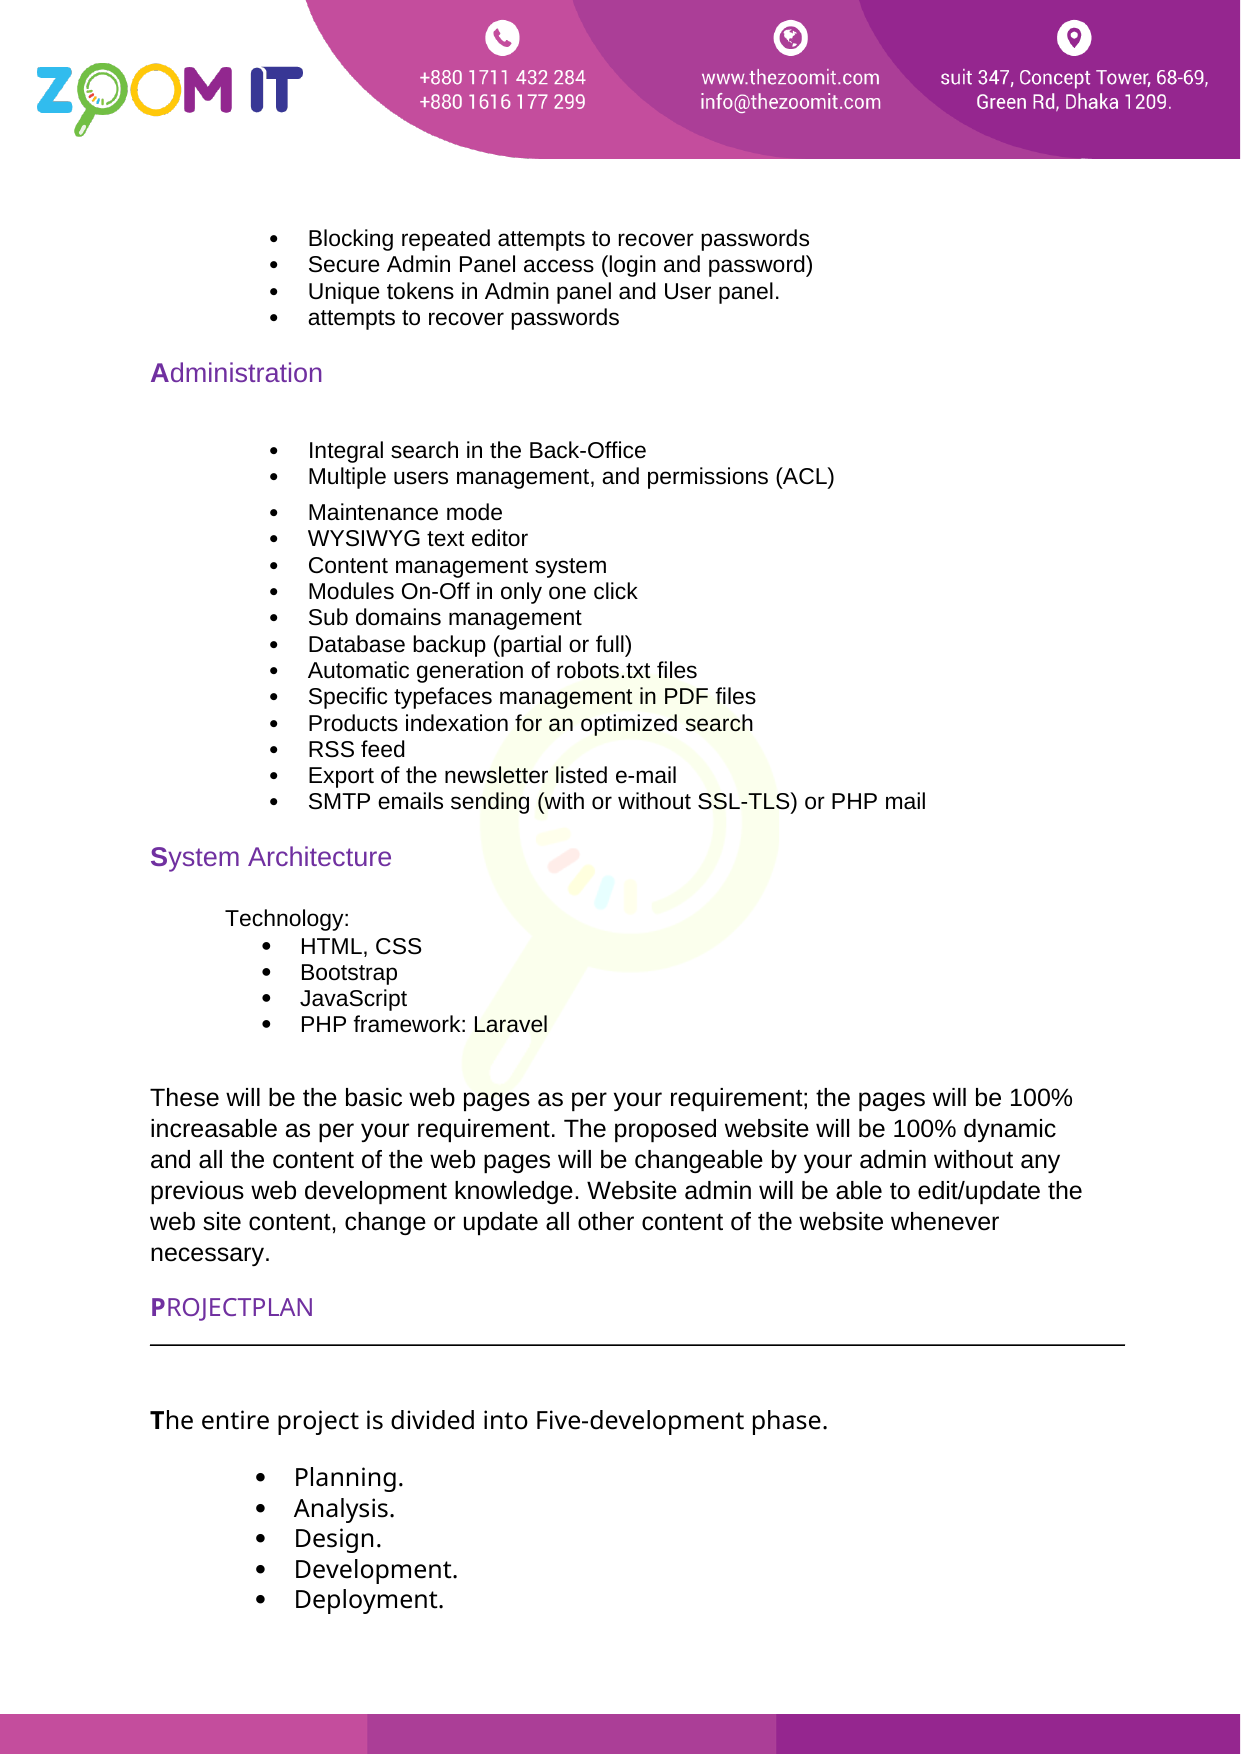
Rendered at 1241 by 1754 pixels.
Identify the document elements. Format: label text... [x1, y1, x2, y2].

list Specific typefaces management in PDF files [270, 684, 1090, 710]
subtitle Administration [150, 357, 1090, 388]
text System Architecture [150, 841, 1090, 872]
list Bootstrap [262, 959, 1090, 986]
text PROJECTPLAN [150, 1290, 1090, 1324]
list Products indexation for an optimized search [270, 711, 1090, 737]
list Automatic generation of robots.txt files [270, 658, 1090, 684]
list Content management system [270, 552, 1090, 579]
list JavaScript [262, 986, 1090, 1012]
list Maintenance mode [270, 499, 1090, 526]
list Unique tokens in Admin panel and User panel. [270, 278, 1090, 304]
list SMTP emails sending (with or without SSL-TLS) or PHP mail [270, 789, 1090, 815]
list HTML, CSS [262, 933, 1090, 959]
list Design. [256, 1523, 1090, 1554]
list Development. [256, 1554, 1090, 1584]
picture [0, 1714, 1241, 1754]
list attempts to recover passwords [270, 304, 1090, 330]
list PHP framework: Laravel [262, 1012, 1090, 1038]
picture [0, 0, 1241, 159]
list WYSIWYG text editor [270, 526, 1090, 552]
list Multiple users management, and permissions (ACL) [270, 464, 1090, 490]
list Export of the newsletter listed e-mail [270, 763, 1090, 789]
list RSS feed [270, 737, 1090, 763]
text These will be the basic web pages as per your requirement; the pages will be 100% increasable as per your requirement. The proposed website will be 100% dynamic and all the content of the web pages will be changeable by your admin without any previous web development knowledge. Website admin will be able to edit/update the web site content, change or update all other content of the website whenever necessary. [150, 1083, 1090, 1267]
list Modules On-Off in only one click [270, 579, 1090, 605]
list Analysis. [256, 1493, 1090, 1523]
list Database backup (partial or full) [270, 632, 1090, 658]
list Secure Admin Panel access (login and password) [270, 251, 1090, 278]
list Sub domains management [270, 605, 1090, 631]
list Deployment. [256, 1584, 1090, 1615]
list Planning. [256, 1462, 1090, 1493]
list Integral search in the Back-Office [270, 437, 1090, 464]
text The entire project is divided into Five-development phase. [150, 1403, 1090, 1437]
text Technology: [150, 905, 1090, 931]
list Blocking repeated attempts to recover passwords [270, 225, 1090, 251]
